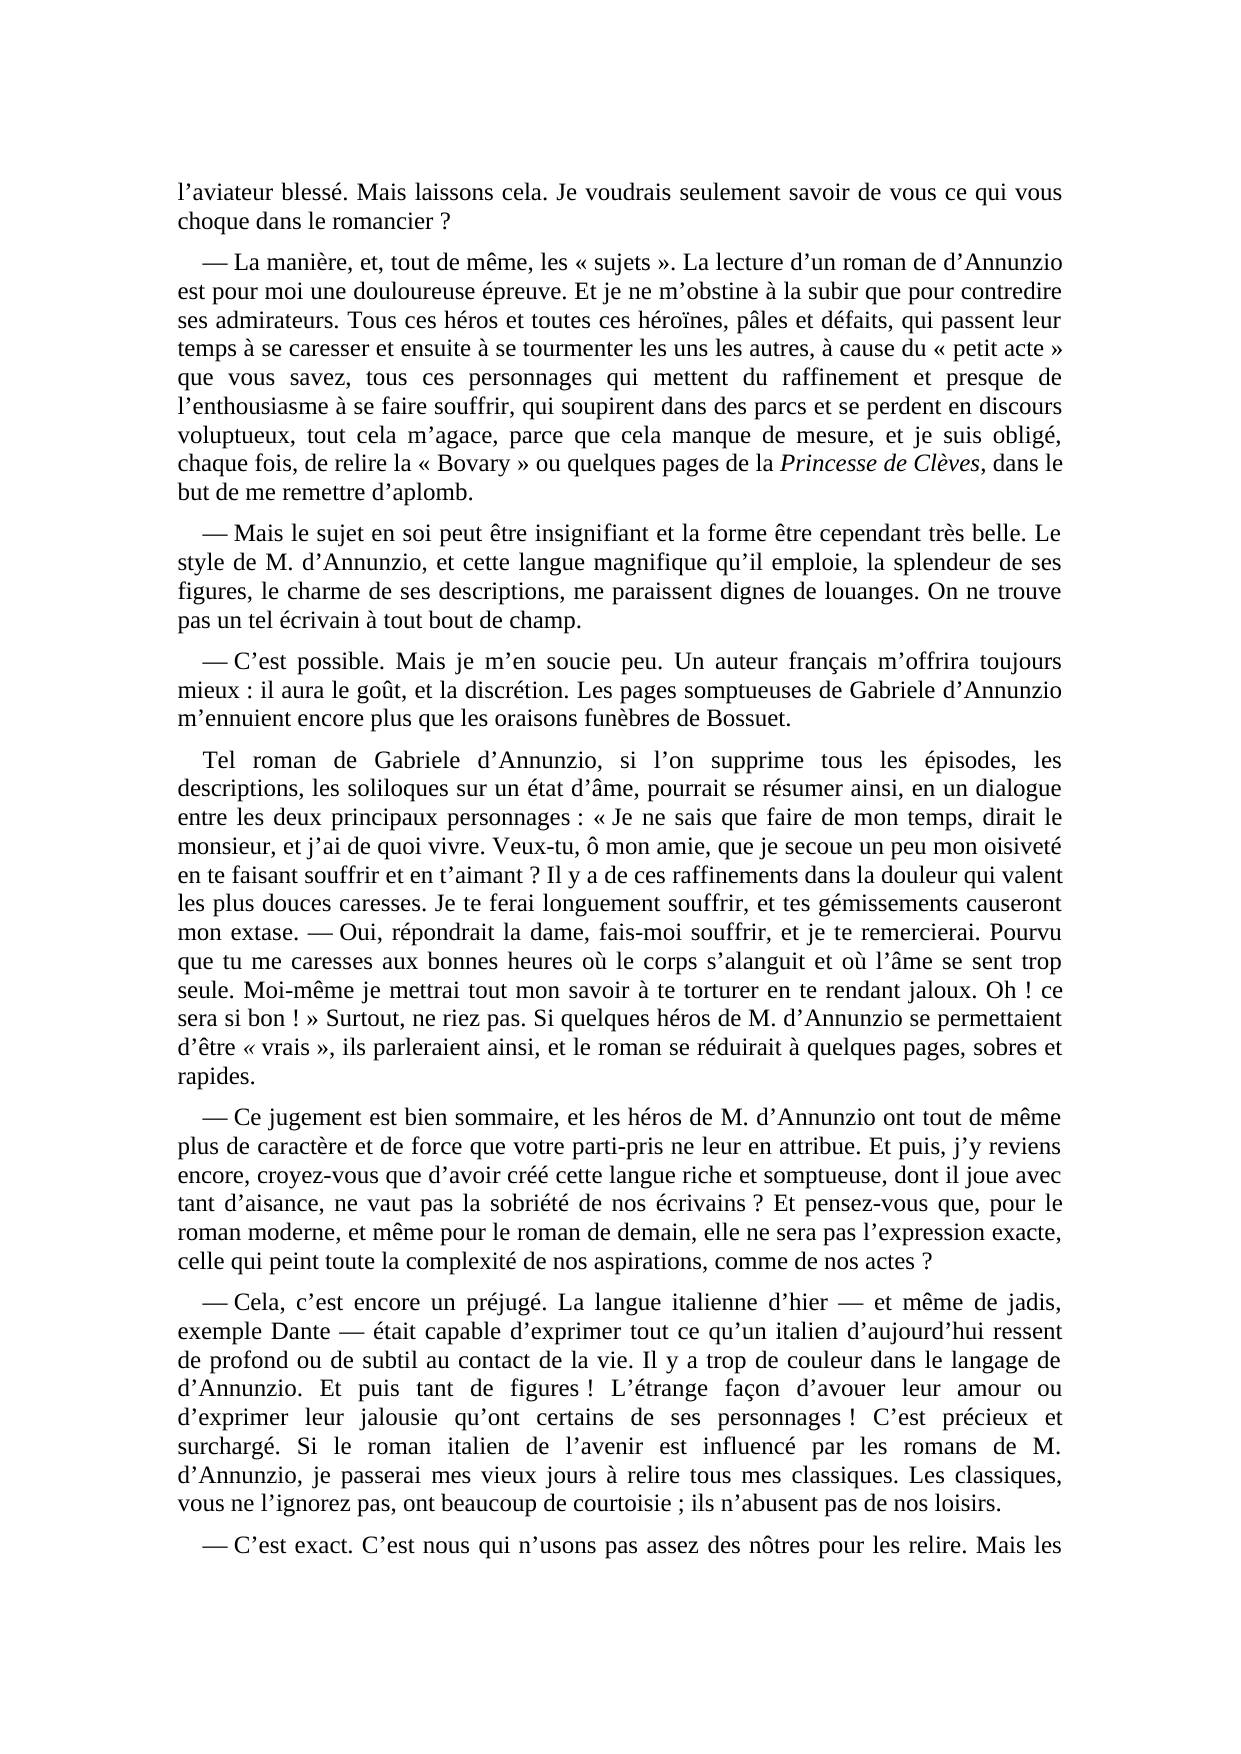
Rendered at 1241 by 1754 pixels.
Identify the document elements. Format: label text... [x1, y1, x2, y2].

text — La manière, et, tout de même, les « sujets ». La lecture d’un roman de d’Annunzio est pour moi une douloureuse épreuve. Et je ne m’obstine à la subir que pour contredire ses admirateurs. Tous ces héros et toutes ces héroïnes, pâles et défaits, qui passent leur temps à se caresser et ensuite à se tourmenter les uns les autres, à cause du « petit acte » que vous savez, tous ces personnages qui mettent du raffinement et presque de l’enthousiasme à se faire souffrir, qui soupirent dans des parcs et se perdent en discours voluptueux, tout cela m’agace, parce que cela manque de mesure, et je suis obligé, chaque fois, de relire la « Bovary » ou quelques pages de la Princesse de Clèves, dans le but de me remettre d’aplomb. [177, 247, 1063, 506]
text — Mais le sujet en soi peut être insignifiant et la forme être cependant très belle. Le style de M. d’Annunzio, et cette langue magnifique qu’il emploie, la splendeur de ses figures, le charme de ses descriptions, me paraissent dignes de louanges. On ne trouve pas un tel écrivain à tout bout de champ. [177, 518, 1063, 633]
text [177, 177, 1063, 235]
text Tel roman de Gabriele d’Annunzio, si l’on supprime tous les épisodes, les descriptions, les soliloques sur un état d’âme, pourrait se résumer ainsi, en un dialogue entre les deux principaux personnages : « Je ne sais que faire de mon temps, dirait le monsieur, et j’ai de quoi vivre. Veux-tu, ô mon amie, que je secoue un peu mon oisiveté en te faisant souffrir et en t’aimant ? Il y a de ces raffinements dans la douleur qui valent les plus douces caresses. Je te ferai longuement souffrir, et tes gémissements causeront mon extase. — Oui, répondrait la dame, fais-moi souffrir, et je te remercierai. Pourvu que tu me caresses aux bonnes heures où le corps s’alanguit et où l’âme se sent trop seule. Moi-même je mettrai tout mon savoir à te torturer en te rendant jaloux. Oh ! ce sera si bon ! » Surtout, ne riez pas. Si quelques héros de M. d’Annunzio se permettaient d’être « vrais », ils parleraient ainsi, et le roman se réduirait à quelques pages, sobres et rapides. [177, 745, 1063, 1090]
text — Cela, c’est encore un préjugé. La langue italienne d’hier — et même de jadis, exemple Dante — était capable d’exprimer tout ce qu’un italien d’aujourd’hui ressent de profond ou de subtil au contact de la vie. Il y a trop de couleur dans le langage de d’Annunzio. Et puis tant de figures ! L’étrange façon d’avouer leur amour ou d’exprimer leur jalousie qu’ont certains de ses personnages ! C’est précieux et surchargé. Si le roman italien de l’avenir est influencé par les romans de M. d’Annunzio, je passerai mes vieux jours à relire tous mes classiques. Les classiques, vous ne l’ignorez pas, ont beaucoup de courtoisie ; ils n’abusent pas de nos loisirs. [177, 1287, 1063, 1517]
text — Ce jugement est bien sommaire, et les héros de M. d’Annunzio ont tout de même plus de caractère et de force que votre parti-pris ne leur en attribue. Et puis, j’y reviens encore, croyez-vous que d’avoir créé cette langue riche et somptueuse, dont il joue avec tant d’aisance, ne vaut pas la sobriété de nos écrivains ? Et pensez-vous que, pour le roman moderne, et même pour le roman de demain, elle ne sera pas l’expression exacte, celle qui peint toute la complexité de nos aspirations, comme de nos actes ? [177, 1102, 1063, 1275]
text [177, 1530, 1063, 1558]
text — C’est possible. Mais je m’en soucie peu. Un auteur français m’offrira toujours mieux : il aura le goût, et la discrétion. Les pages somptueuses de Gabriele d’Annunzio m’ennuient encore plus que les oraisons funèbres de Bossuet. [177, 646, 1063, 732]
